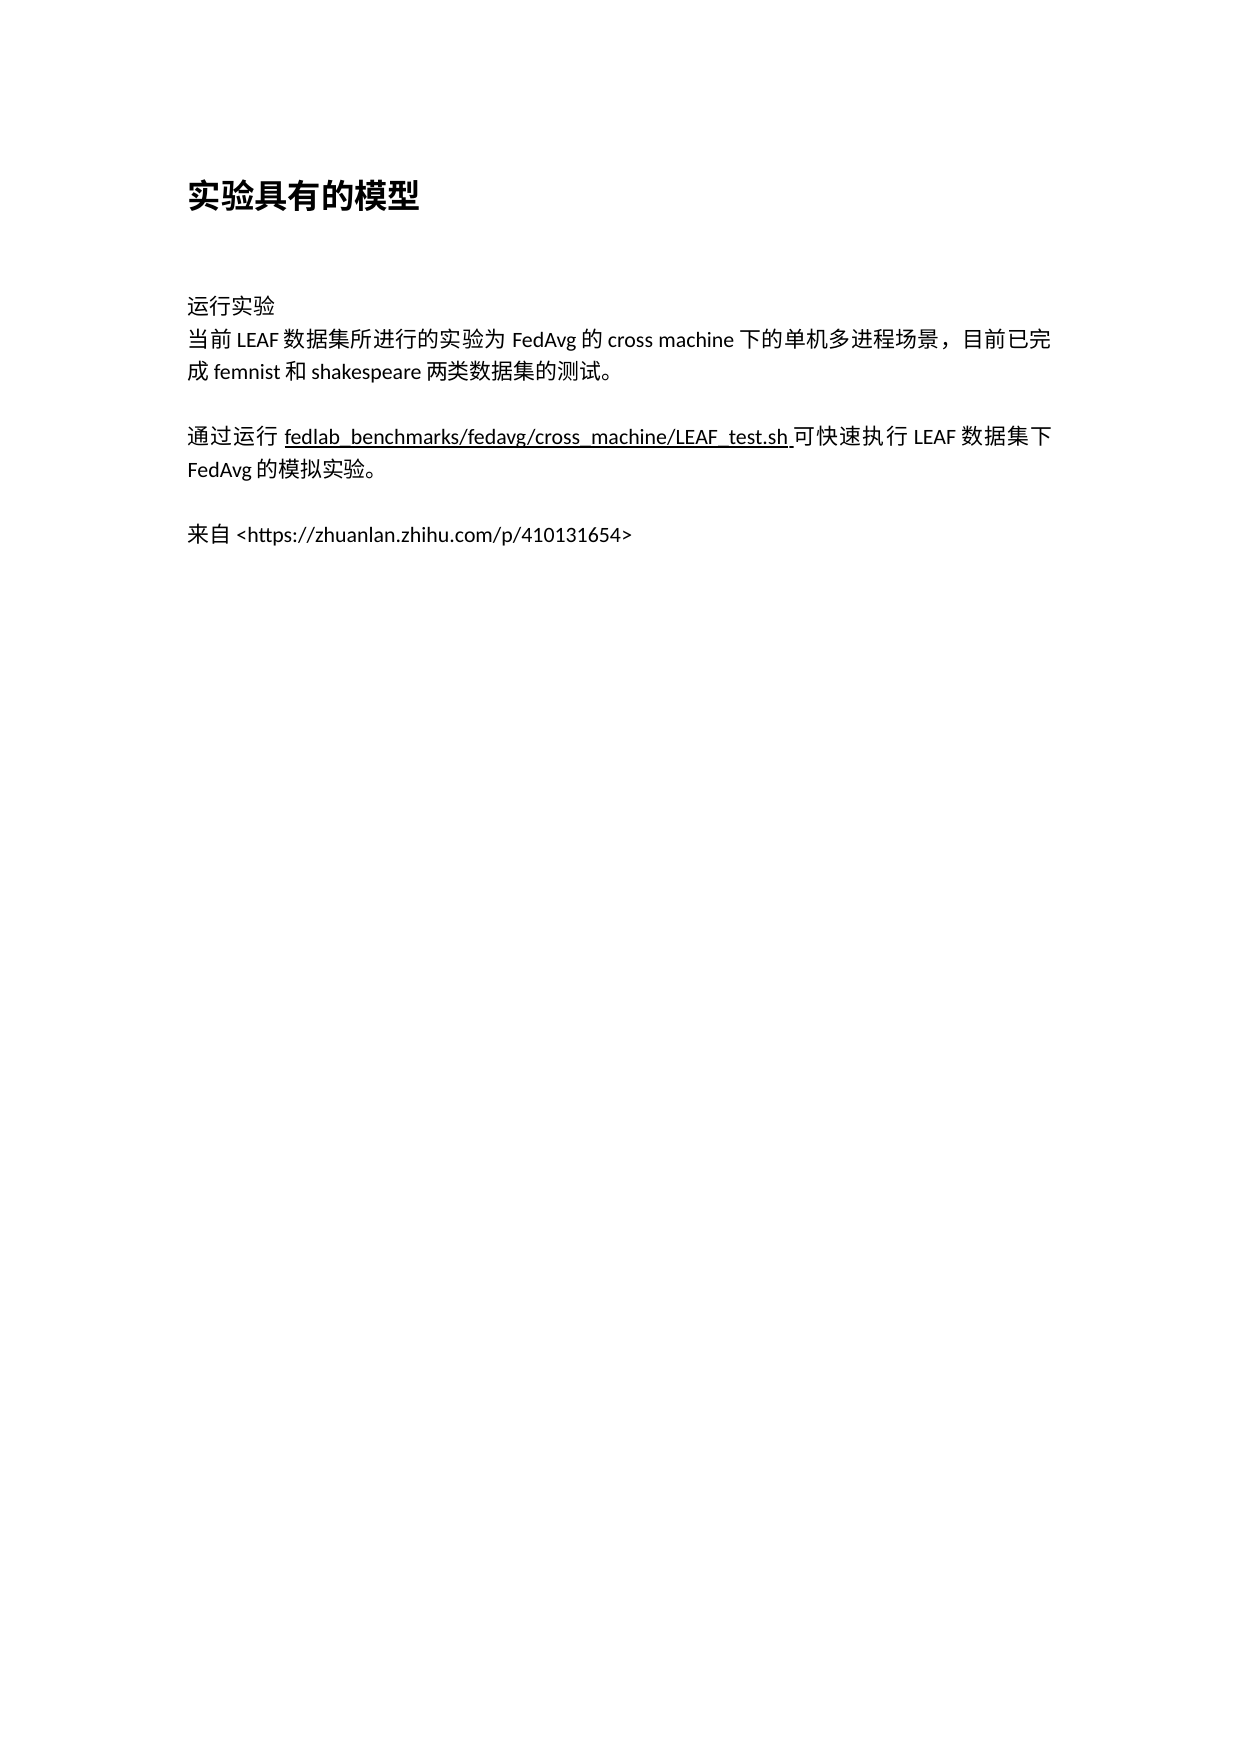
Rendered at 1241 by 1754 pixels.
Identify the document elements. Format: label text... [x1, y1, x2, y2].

text 运行实验 [187, 289, 1053, 321]
text 来自 <https://zhuanlan.zhihu.com/p/410131654> [187, 516, 1053, 549]
text 通过运行fedlab_benchmarks/fedavg/cross_machine/LEAF_test.sh可快速执行LEAF数据集下FedAvg的模拟实验。 [187, 419, 1053, 484]
text 当前LEAF数据集所进行的实验为FedAvg的cross machine下的单机多进程场景，目前已完成femnist和shakespeare两类数据集的测试。 [187, 321, 1053, 386]
subtitle 实验具有的模型 [187, 162, 1053, 227]
